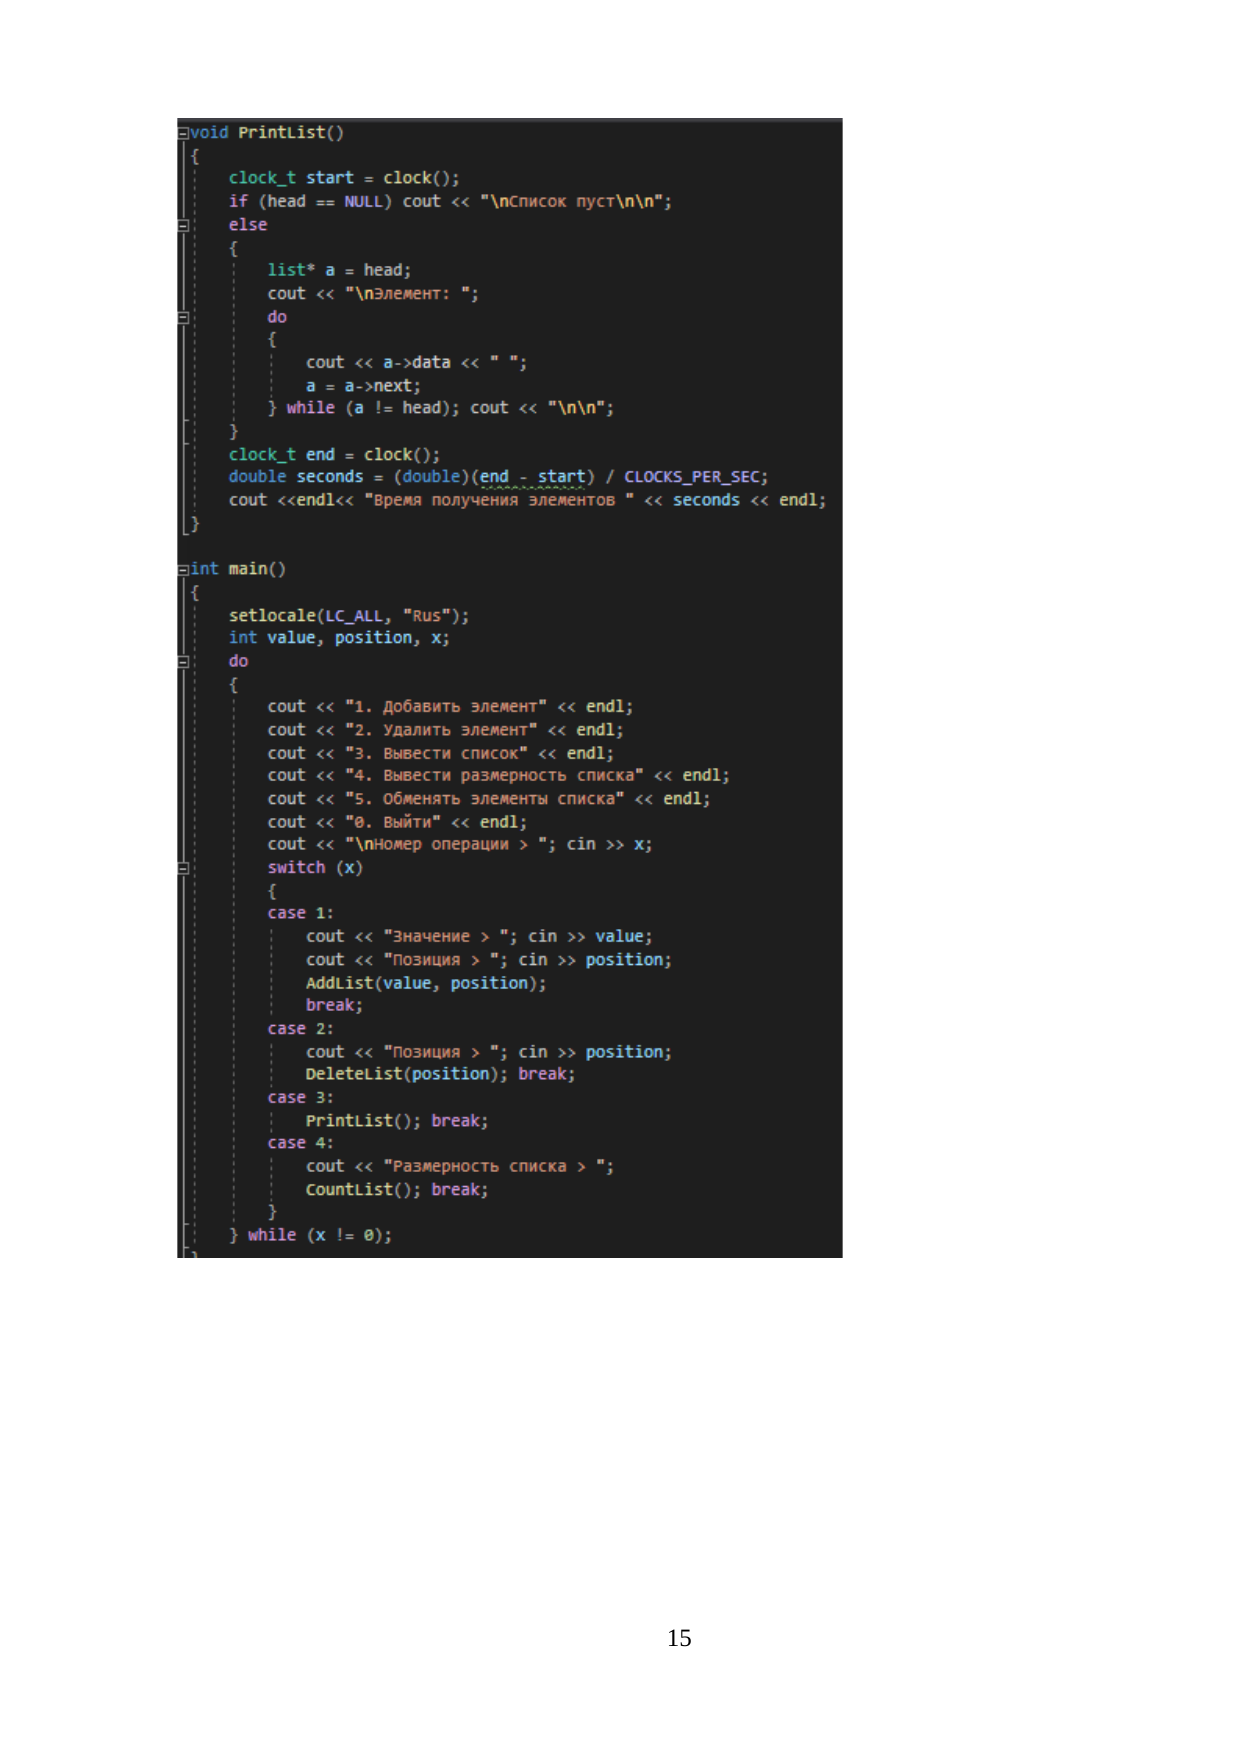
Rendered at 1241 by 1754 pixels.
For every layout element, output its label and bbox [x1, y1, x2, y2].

picture [177, 118, 843, 1258]
